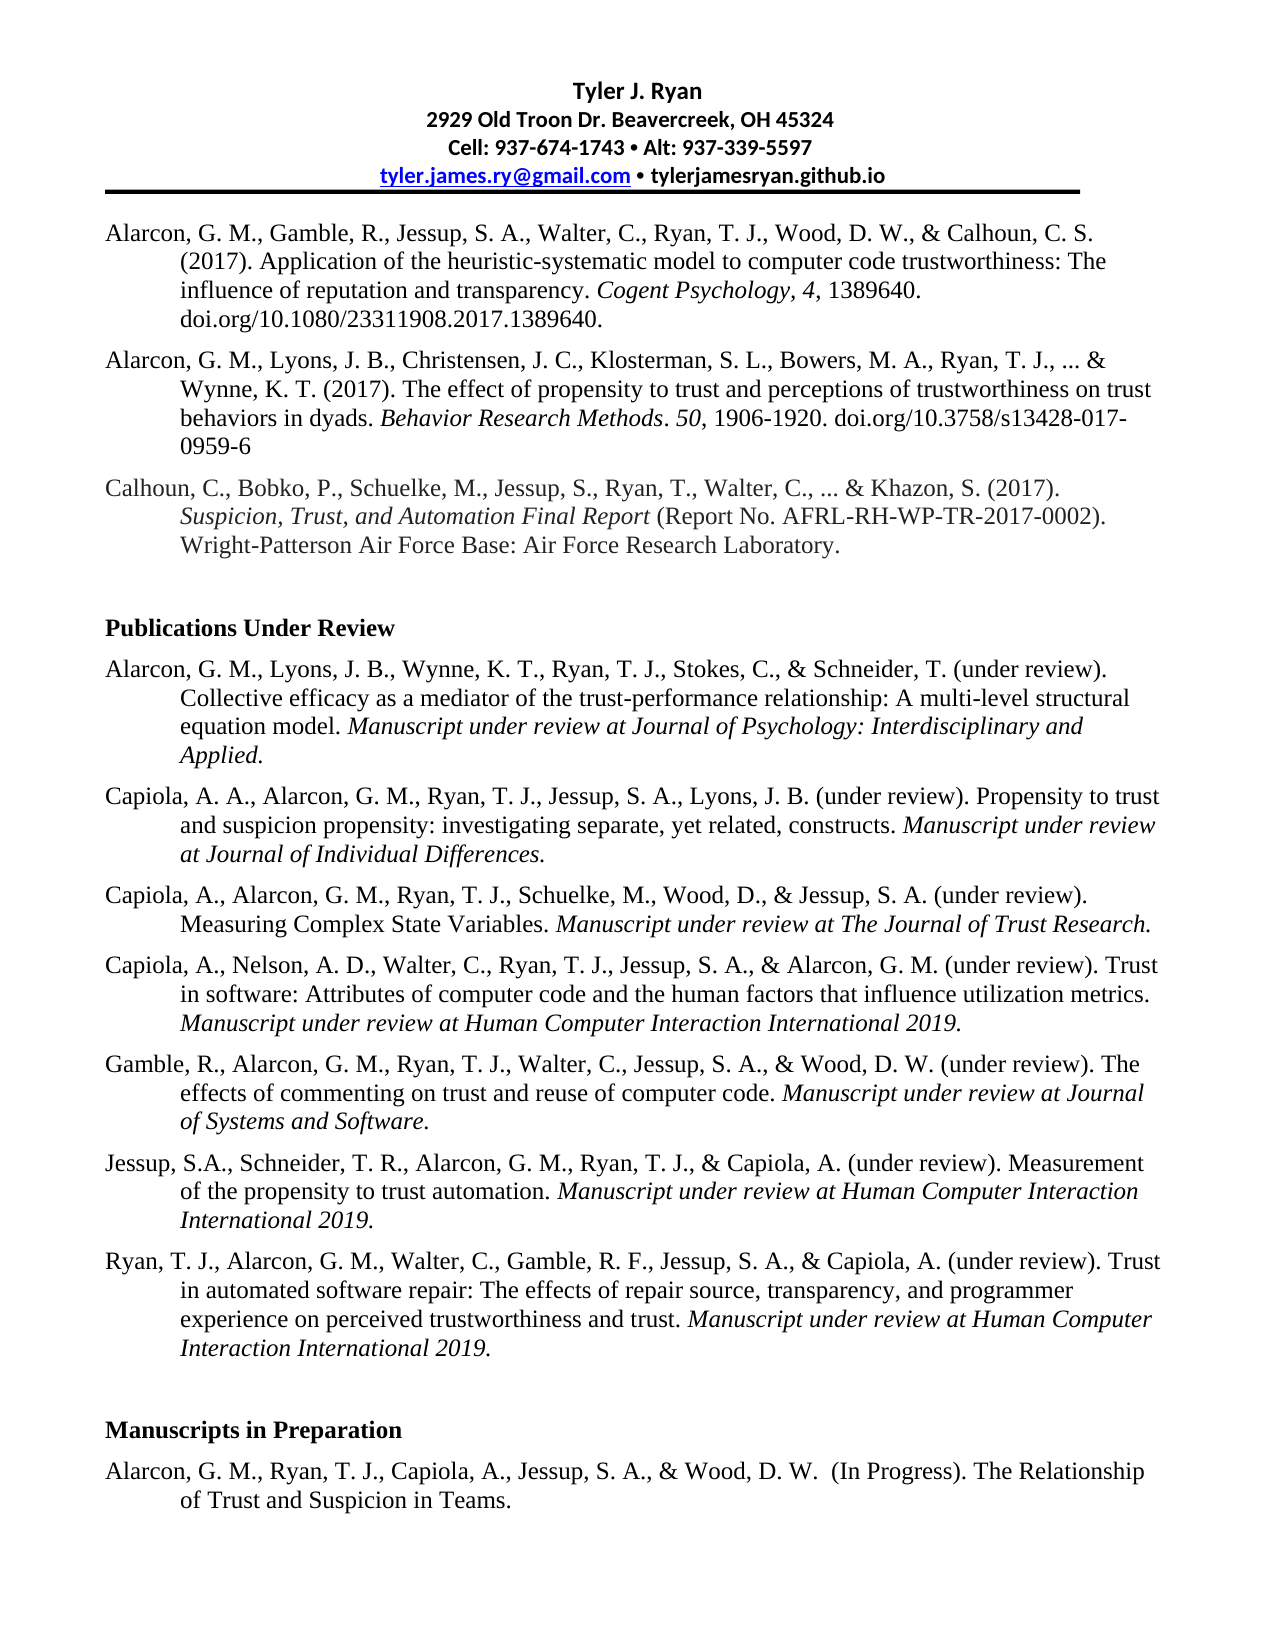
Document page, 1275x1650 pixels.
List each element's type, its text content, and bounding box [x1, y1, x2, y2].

subtitle Manuscripts in Preparation [105, 1415, 1170, 1444]
text Ryan, T. J., Alarcon, G. M., Walter, C., Gamble, R. F., Jessup, S. A., & Capiola, A. (under review). Trust in automated software repair: The effects of repair source, transparency, and programmer experience on perceived trustworthiness and trust. Manuscript under review at Human Computer Interaction International 2019. [105, 1246, 1170, 1361]
text Jessup, S.A., Schneider, T. R., Alarcon, G. M., Ryan, T. J., & Capiola, A. (under review). Measurement of the propensity to trust automation. Manuscript under review at Human Computer Interaction International 2019. [105, 1148, 1170, 1234]
text Capiola, A. A., Alarcon, G. M., Ryan, T. J., Jessup, S. A., Lyons, J. B. (under review). Propensity to trust and suspicion propensity: investigating separate, yet related, constructs. Manuscript under review at Journal of Individual Differences. [105, 781, 1170, 868]
text Alarcon, G. M., Ryan, T. J., Capiola, A., Jessup, S. A., & Wood, D. W. (In Progress). The Relationship of Trust and Suspicion in Teams. [105, 1456, 1170, 1514]
text Alarcon, G. M., Lyons, J. B., Christensen, J. C., Klosterman, S. L., Bowers, M. A., Ryan, T. J., ... & Wynne, K. T. (2017). The effect of propensity to trust and perceptions of trustworthiness on trust behaviors in dyads. Behavior Research Methods. 50, 1906-1920. doi.org/10.3758/s13428-017-0959-6 [105, 345, 1170, 460]
subtitle Publications Under Review [105, 613, 1170, 641]
text Capiola, A., Nelson, A. D., Walter, C., Ryan, T. J., Jessup, S. A., & Alarcon, G. M. (under review). Trust in software: Attributes of computer code and the human factors that influence utilization metrics. Manuscript under review at Human Computer Interaction International 2019. [105, 950, 1170, 1036]
text Alarcon, G. M., Gamble, R., Jessup, S. A., Walter, C., Ryan, T. J., Wood, D. W., & Calhoun, C. S. (2017). Application of the heuristic-systematic model to computer code trustworthiness: The influence of reputation and transparency. Cogent Psychology, 4, 1389640. doi.org/10.1080/23311908.2017.1389640. [105, 218, 1170, 333]
text Gamble, R., Alarcon, G. M., Ryan, T. J., Walter, C., Jessup, S. A., & Wood, D. W. (under review). The effects of commenting on trust and reuse of computer code. Manuscript under review at Journal of Systems and Software. [105, 1049, 1170, 1135]
text Alarcon, G. M., Lyons, J. B., Wynne, K. T., Ryan, T. J., Stokes, C., & Schneider, T. (under review). Collective efficacy as a mediator of the trust-performance relationship: A multi-level structural equation model. Manuscript under review at Journal of Psychology: Interdisciplinary and Applied. [105, 654, 1170, 769]
text Capiola, A., Alarcon, G. M., Ryan, T. J., Schuelke, M., Wood, D., & Jessup, S. A. (under review). Measuring Complex State Variables. Manuscript under review at The Journal of Trust Research. [105, 880, 1170, 938]
text Calhoun, C., Bobko, P., Schuelke, M., Jessup, S., Ryan, T., Walter, C., ... & Khazon, S. (2017). Suspicion, Trust, and Automation Final Report (Report No. AFRL-RH-WP-TR-2017-0002). Wright-Patterson Air Force Base: Air Force Research Laboratory. [105, 473, 1170, 559]
